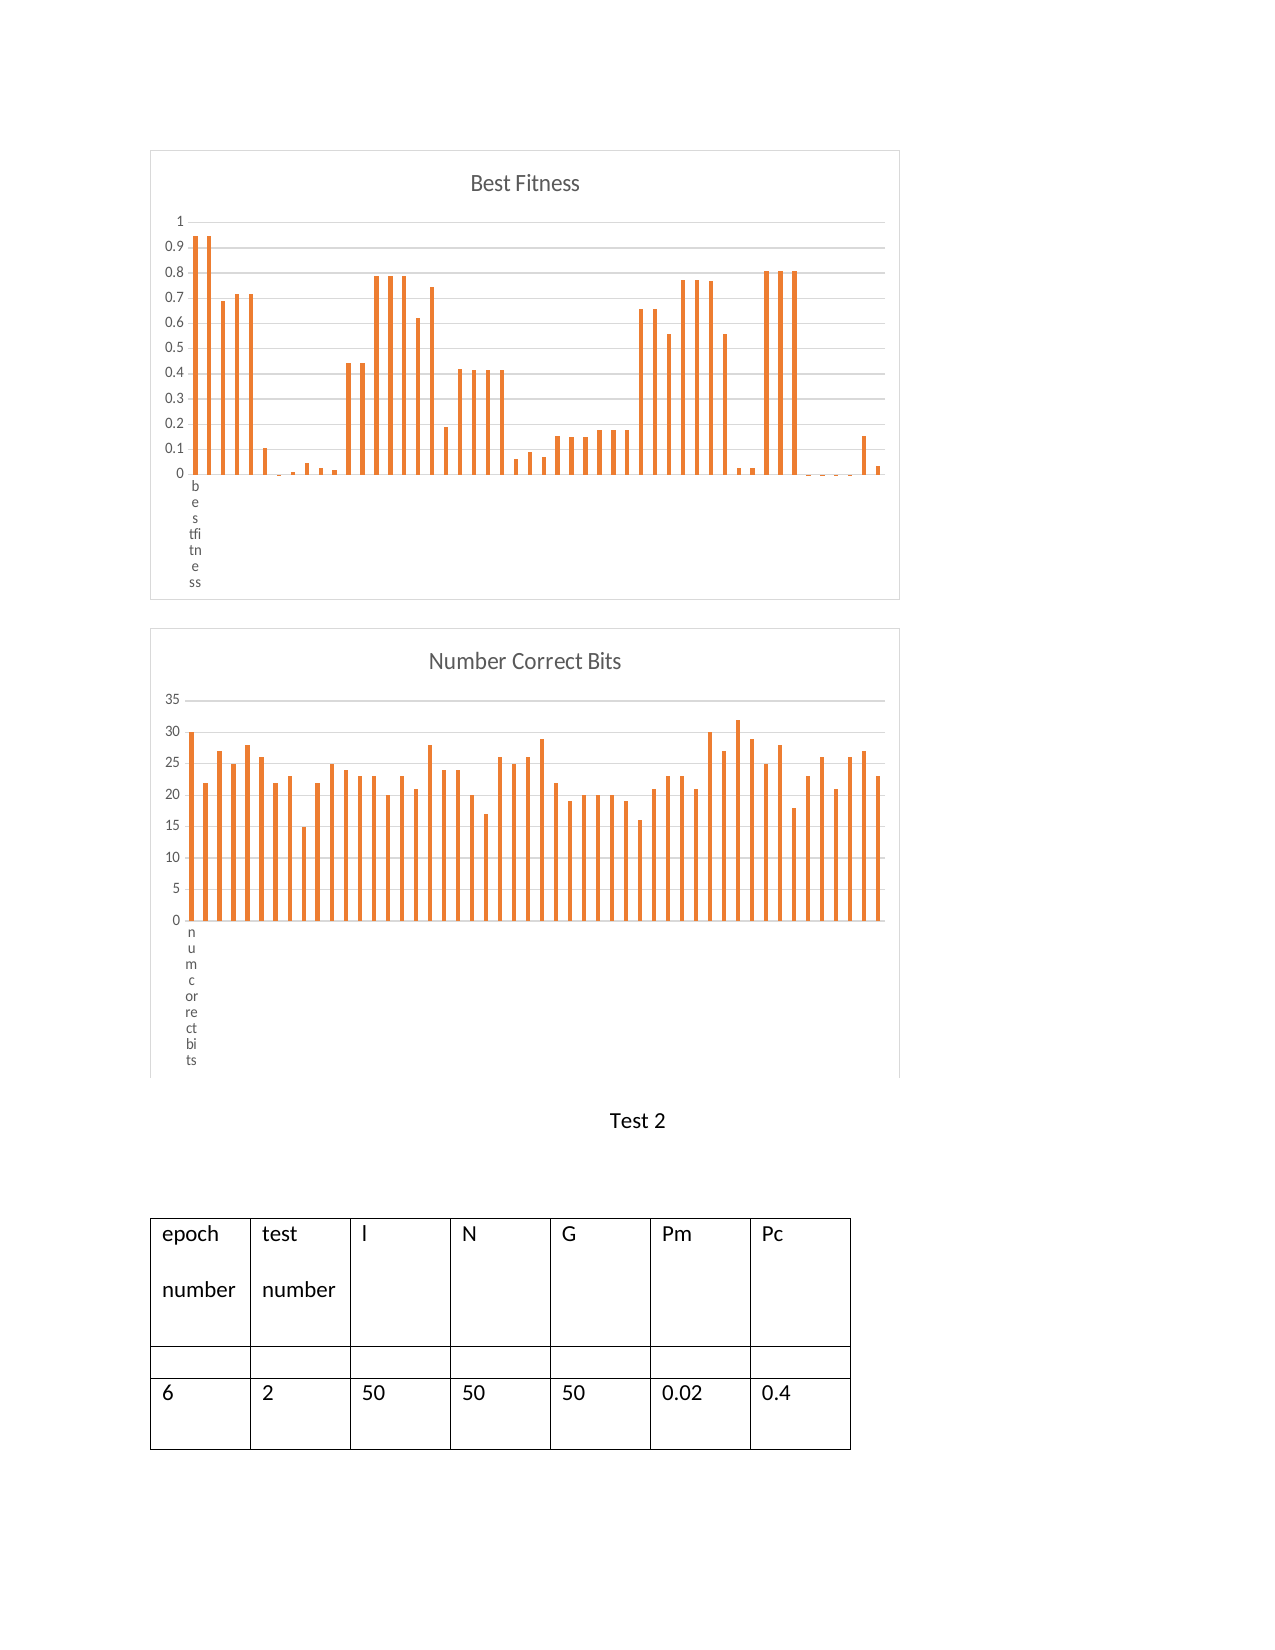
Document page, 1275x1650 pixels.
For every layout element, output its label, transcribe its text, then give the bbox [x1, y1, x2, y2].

table_cell 6 [151, 1379, 250, 1449]
table_cell 50 [351, 1379, 450, 1449]
table_header l [351, 1219, 450, 1346]
table_cell [651, 1347, 750, 1377]
table_cell 0.4 [751, 1379, 850, 1449]
text Test 2 [150, 1106, 1125, 1134]
table_cell 0.02 [651, 1379, 750, 1449]
table_cell [351, 1347, 450, 1377]
table_cell [251, 1347, 350, 1377]
table_cell 50 [451, 1379, 550, 1449]
table_cell 50 [551, 1379, 650, 1449]
table_cell 2 [251, 1379, 350, 1449]
table_cell [151, 1347, 250, 1377]
table_header N [451, 1219, 550, 1346]
table_cell [751, 1347, 850, 1377]
table_cell [551, 1347, 650, 1377]
table_header G [551, 1219, 650, 1346]
table_cell [451, 1347, 550, 1377]
table_header epoch number [151, 1219, 250, 1346]
table_header test number [251, 1219, 350, 1346]
table_header Pm [651, 1219, 750, 1346]
table_header Pc [751, 1219, 850, 1346]
